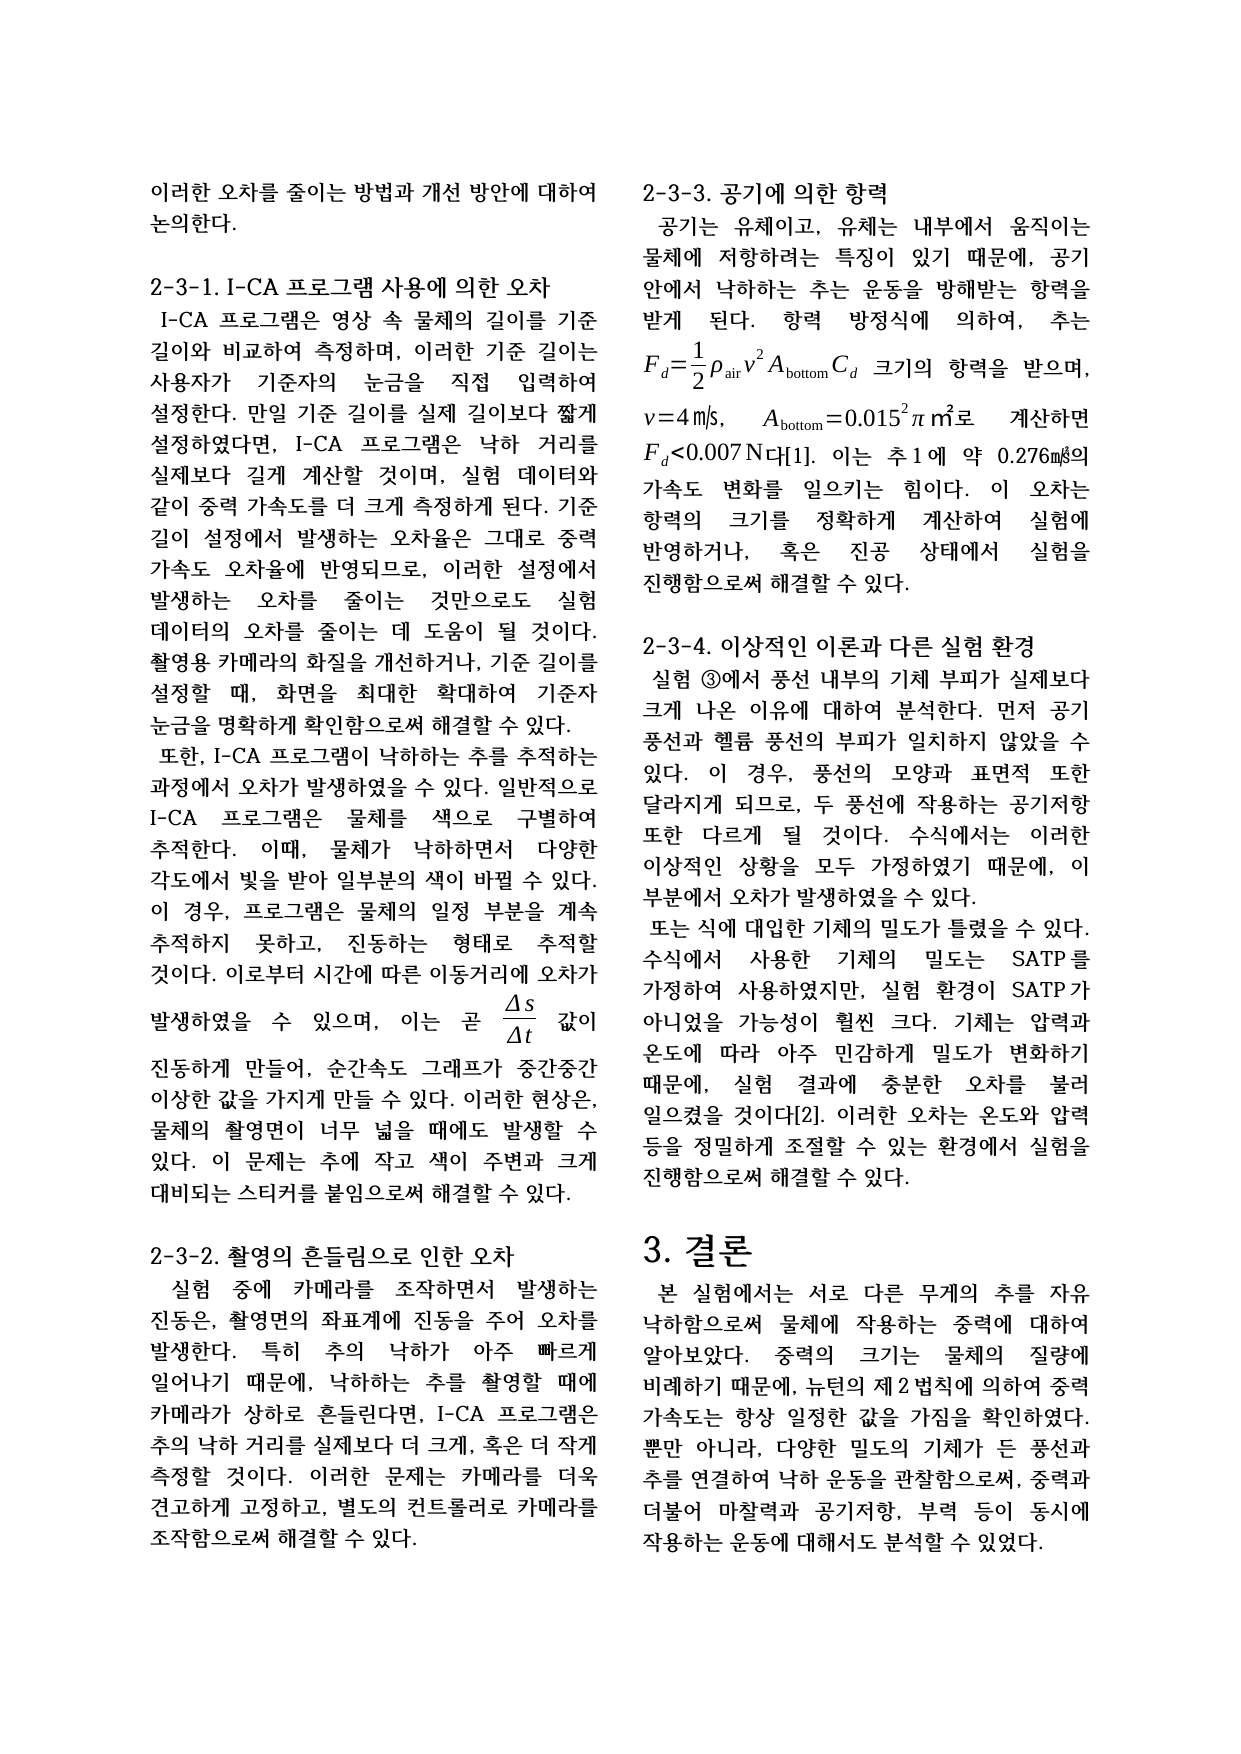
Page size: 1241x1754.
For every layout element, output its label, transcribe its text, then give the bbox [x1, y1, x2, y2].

text 2-3-4. 이상적인 이론과 다른 실험 환경 [642, 630, 1090, 660]
text 본 절에서는 실험 결과 데이터에서 발생한 오차에 대하여 다룬다. 오차의 발생 원인을 분석하고, 이러한 오차를 줄이는 방법과 개선 방안에 대하여 논의한다. [150, 177, 598, 235]
text 본 실험에서는 서로 다른 무게의 추를 자유 낙하함으로써 물체에 작용하는 중력에 대하여 알아보았다. 중력의 크기는 물체의 질량에 비례하기 때문에, 뉴턴의 제2법칙에 의하여 중력 가속도는 항상 일정한 값을 가짐을 확인하였다. 뿐만 아니라, 다양한 밀도의 기체가 든 풍선과 추를 연결하여 낙하 운동을 관찰함으로써, 중력과 더불어 마찰력과 공기저항, 부력 등이 동시에 작용하는 운동에 대해서도 분석할 수 있었다. [642, 1278, 1090, 1554]
text 또한, I-CA 프로그램이 낙하하는 추를 추적하는 과정에서 오차가 발생하였을 수 있다. 일반적으로 I-CA 프로그램은 물체를 색으로 구별하여 추적한다. 이때, 물체가 낙하하면서 다양한 각도에서 빛을 받아 일부분의 색이 바뀔 수 있다. 이 경우, 프로그램은 물체의 일정 부분을 계속 추적하지 못하고, 진동하는 형태로 추적할 것이다. 이로부터 시간에 따른 이동거리에 오차가 발생하였을 수 있으며, 이는 곧 값이 진동하게 만들어, 순간속도 그래프가 중간중간 이상한 값을 가지게 만들 수 있다. 이러한 현상은, 물체의 촬영면이 너무 넓을 때에도 발생할 수 있다. 이 문제는 추에 작고 색이 주변과 크게 대비되는 스티커를 붙임으로써 해결할 수 있다. [150, 741, 598, 1205]
text 실험 중에 카메라를 조작하면서 발생하는 진동은, 촬영면의 좌표계에 진동을 주어 오차를 발생한다. 특히 추의 낙하가 아주 빠르게 일어나기 때문에, 낙하하는 추를 촬영할 때에 카메라가 상하로 흔들린다면, I-CA 프로그램은 추의 낙하 거리를 실제보다 더 크게, 혹은 더 작게 측정할 것이다. 이러한 문제는 카메라를 더욱 견고하게 고정하고, 별도의 컨트롤러로 카메라를 조작함으로써 해결할 수 있다. [150, 1274, 598, 1550]
text 2-3-3. 공기에 의한 항력 [642, 177, 1090, 207]
text 공기는 유체이고, 유체는 내부에서 움직이는 물체에 저항하려는 특징이 있기 때문에, 공기 안에서 낙하하는 추는 운동을 방해받는 항력을 받게 된다. 항력 방정식에 의하여, 추는 크기의 항력을 받으며, , 로 계산하면 다[1]. 이는 추1에 약 0.276㎨의 가속도 변화를 일으키는 힘이다. 이 오차는 항력의 크기를 정확하게 계산하여 실험에 반영하거나, 혹은 진공 상태에서 실험을 진행함으로써 해결할 수 있다. [642, 211, 1090, 595]
text 2-3-1. I-CA 프로그램 사용에 의한 오차 [150, 271, 598, 300]
text 또는 식에 대입한 기체의 밀도가 틀렸을 수 있다. 수식에서 사용한 기체의 밀도는 SATP를 가정하여 사용하였지만, 실험 환경이 SATP가 아니었을 가능성이 휠씬 크다. 기체는 압력과 온도에 따라 아주 민감하게 밀도가 변화하기 때문에, 실험 결과에 충분한 오차를 불러 일으켰을 것이다[2]. 이러한 오차는 온도와 압력 등을 정밀하게 조절할 수 있는 환경에서 실험을 진행함으로써 해결할 수 있다. [642, 913, 1090, 1189]
text I-CA 프로그램은 영상 속 물체의 길이를 기준 길이와 비교하여 측정하며, 이러한 기준 길이는 사용자가 기준자의 눈금을 직접 입력하여 설정한다. 만일 기준 길이를 실제 길이보다 짧게 설정하였다면, I-CA 프로그램은 낙하 거리를 실제보다 길게 계산할 것이며, 실험 데이터와 같이 중력 가속도를 더 크게 측정하게 된다. 기준 길이 설정에서 발생하는 오차율은 그대로 중력 가속도 오차율에 반영되므로, 이러한 설정에서 발생하는 오차를 줄이는 것만으로도 실험 데이터의 오차를 줄이는 데 도움이 될 것이다. 촬영용 카메라의 화질을 개선하거나, 기준 길이를 설정할 때, 화면을 최대한 확대하여 기준자 눈금을 명확하게 확인함으로써 해결할 수 있다. [150, 305, 598, 737]
text 실험 ③에서 풍선 내부의 기체 부피가 실제보다 크게 나온 이유에 대하여 분석한다. 먼저 공기 풍선과 헬륨 풍선의 부피가 일치하지 않았을 수 있다. 이 경우, 풍선의 모양과 표면적 또한 달라지게 되므로, 두 풍선에 작용하는 공기저항 또한 다르게 될 것이다. 수식에서는 이러한 이상적인 상황을 모두 가정하였기 때문에, 이 부분에서 오차가 발생하였을 수 있다. [642, 664, 1090, 909]
text 3. 결론 [642, 1225, 1090, 1271]
text 2-3-2. 촬영의 흔들림으로 인한 오차 [150, 1240, 598, 1270]
